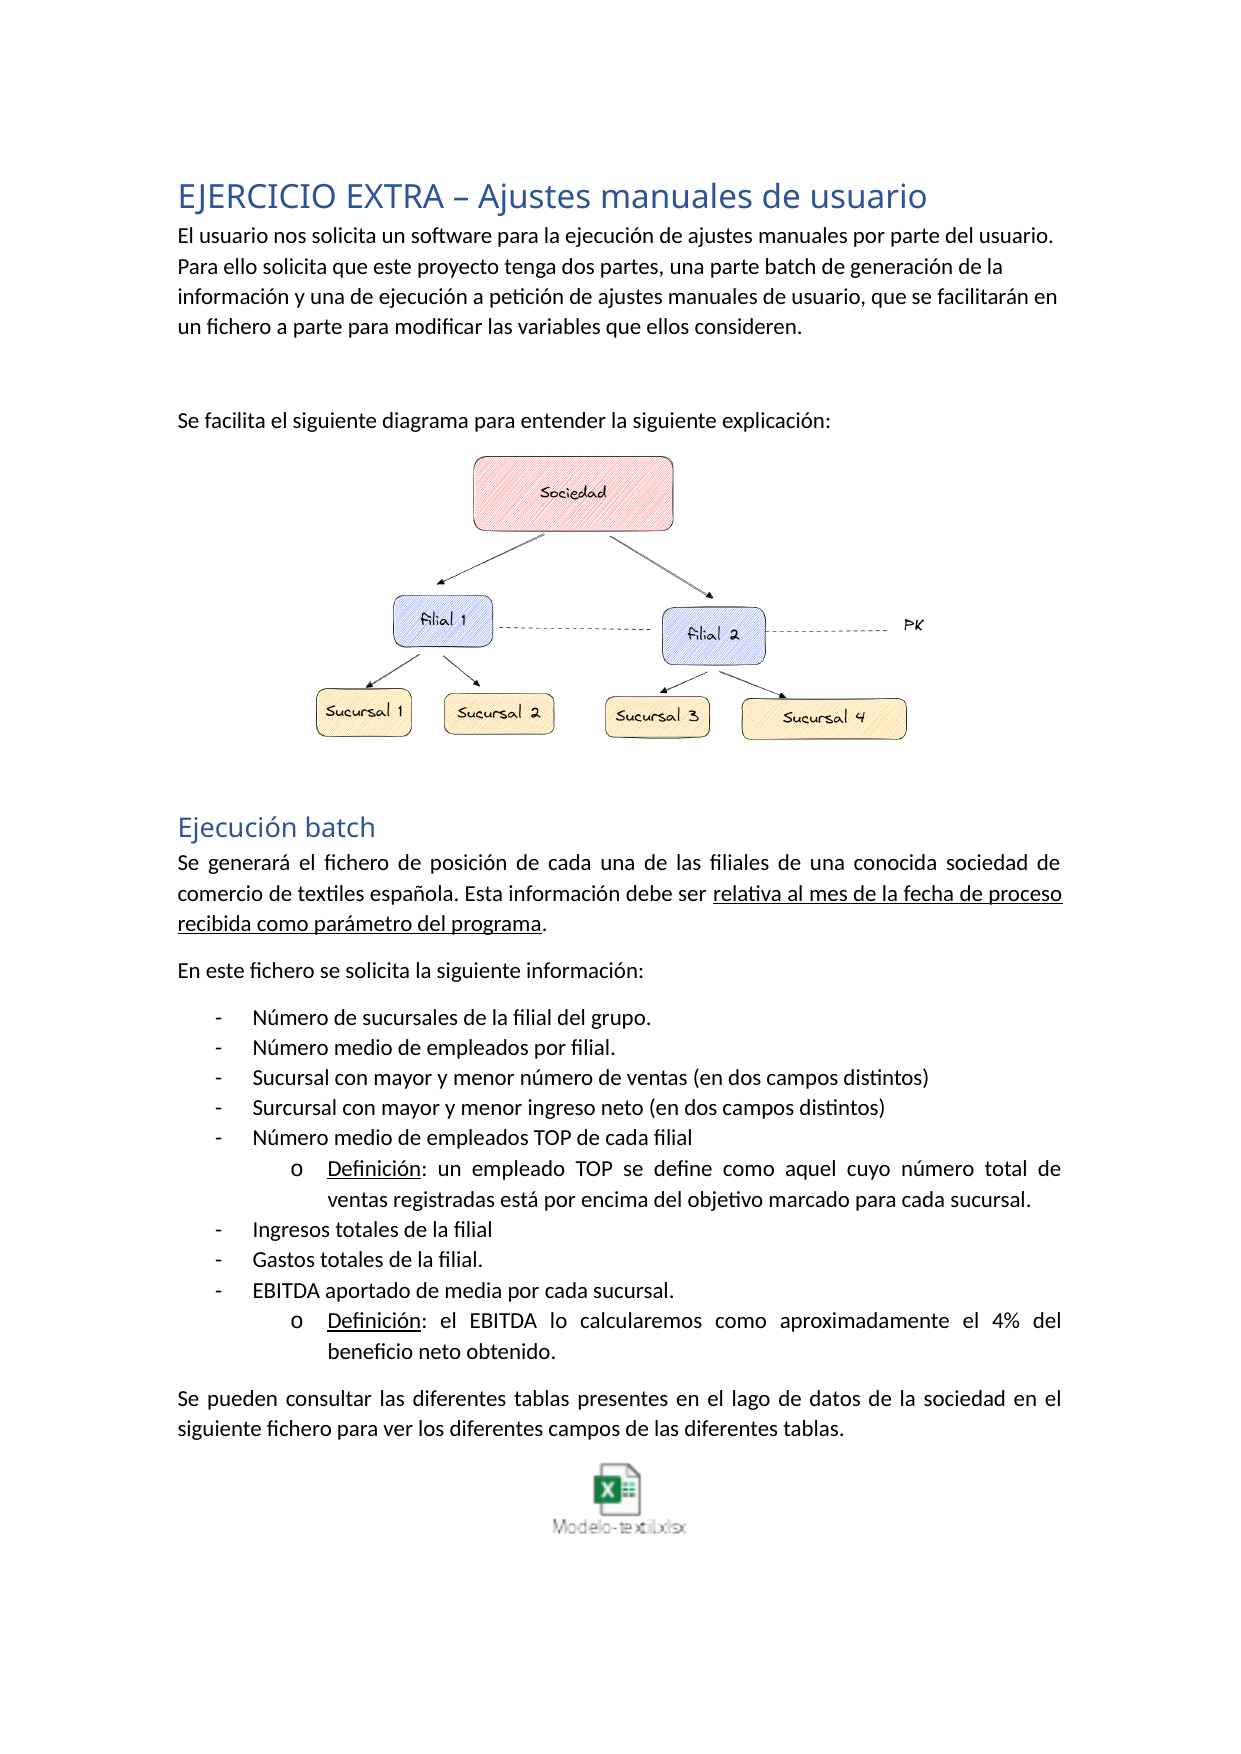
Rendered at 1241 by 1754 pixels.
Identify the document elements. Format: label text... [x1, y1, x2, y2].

list Definición: un empleado TOP se define como aquel cuyo número total de ventas registradas está por encima del objetivo marcado para cada sucursal. [290, 1154, 1063, 1213]
list Número de sucursales de la filial del grupo. [215, 1003, 1063, 1031]
text Se generará el fichero de posición de cada una de las filiales de una conocida sociedad de comercio de textiles española. Esta información debe ser relativa al mes de la fecha de proceso recibida como parámetro del programa. [177, 848, 1063, 937]
list Número medio de empleados por filial. [215, 1033, 1063, 1061]
text En este fichero se solicita la siguiente información: [177, 956, 1063, 984]
text Se facilita el siguiente diagrama para entender la siguiente explicación: [177, 406, 1063, 434]
subtitle Ejecución batch [177, 809, 1063, 846]
list Ingresos totales de la filial [215, 1215, 1063, 1243]
list Sucursal con mayor y menor número de ventas (en dos campos distintos) [215, 1063, 1063, 1091]
picture [312, 452, 928, 743]
list Definición: el EBITDA lo calcularemos como aproximadamente el 4% del beneficio neto obtenido. [290, 1306, 1063, 1365]
text El usuario nos solicita un software para la ejecución de ajustes manuales por parte del usuario. Para ello solicita que este proyecto tenga dos partes, una parte batch de generación de la información y una de ejecución a petición de ajustes manuales de usuario, que se facilitarán en un fichero a parte para modificar las variables que ellos consideren. [177, 222, 1063, 340]
list EBITDA aportado de media por cada sucursal. [215, 1276, 1063, 1304]
list Surcursal con mayor y menor ingreso neto (en dos campos distintos) [215, 1093, 1063, 1121]
subtitle EJERCICIO EXTRA – Ajustes manuales de usuario [177, 173, 1063, 218]
list Gastos totales de la filial. [215, 1246, 1063, 1273]
text Se pueden consultar las diferentes tablas presentes en el lago de datos de la sociedad en el siguiente fichero para ver los diferentes campos de las diferentes tablas. [177, 1384, 1063, 1442]
list Número medio de empleados TOP de cada filial [215, 1123, 1063, 1152]
